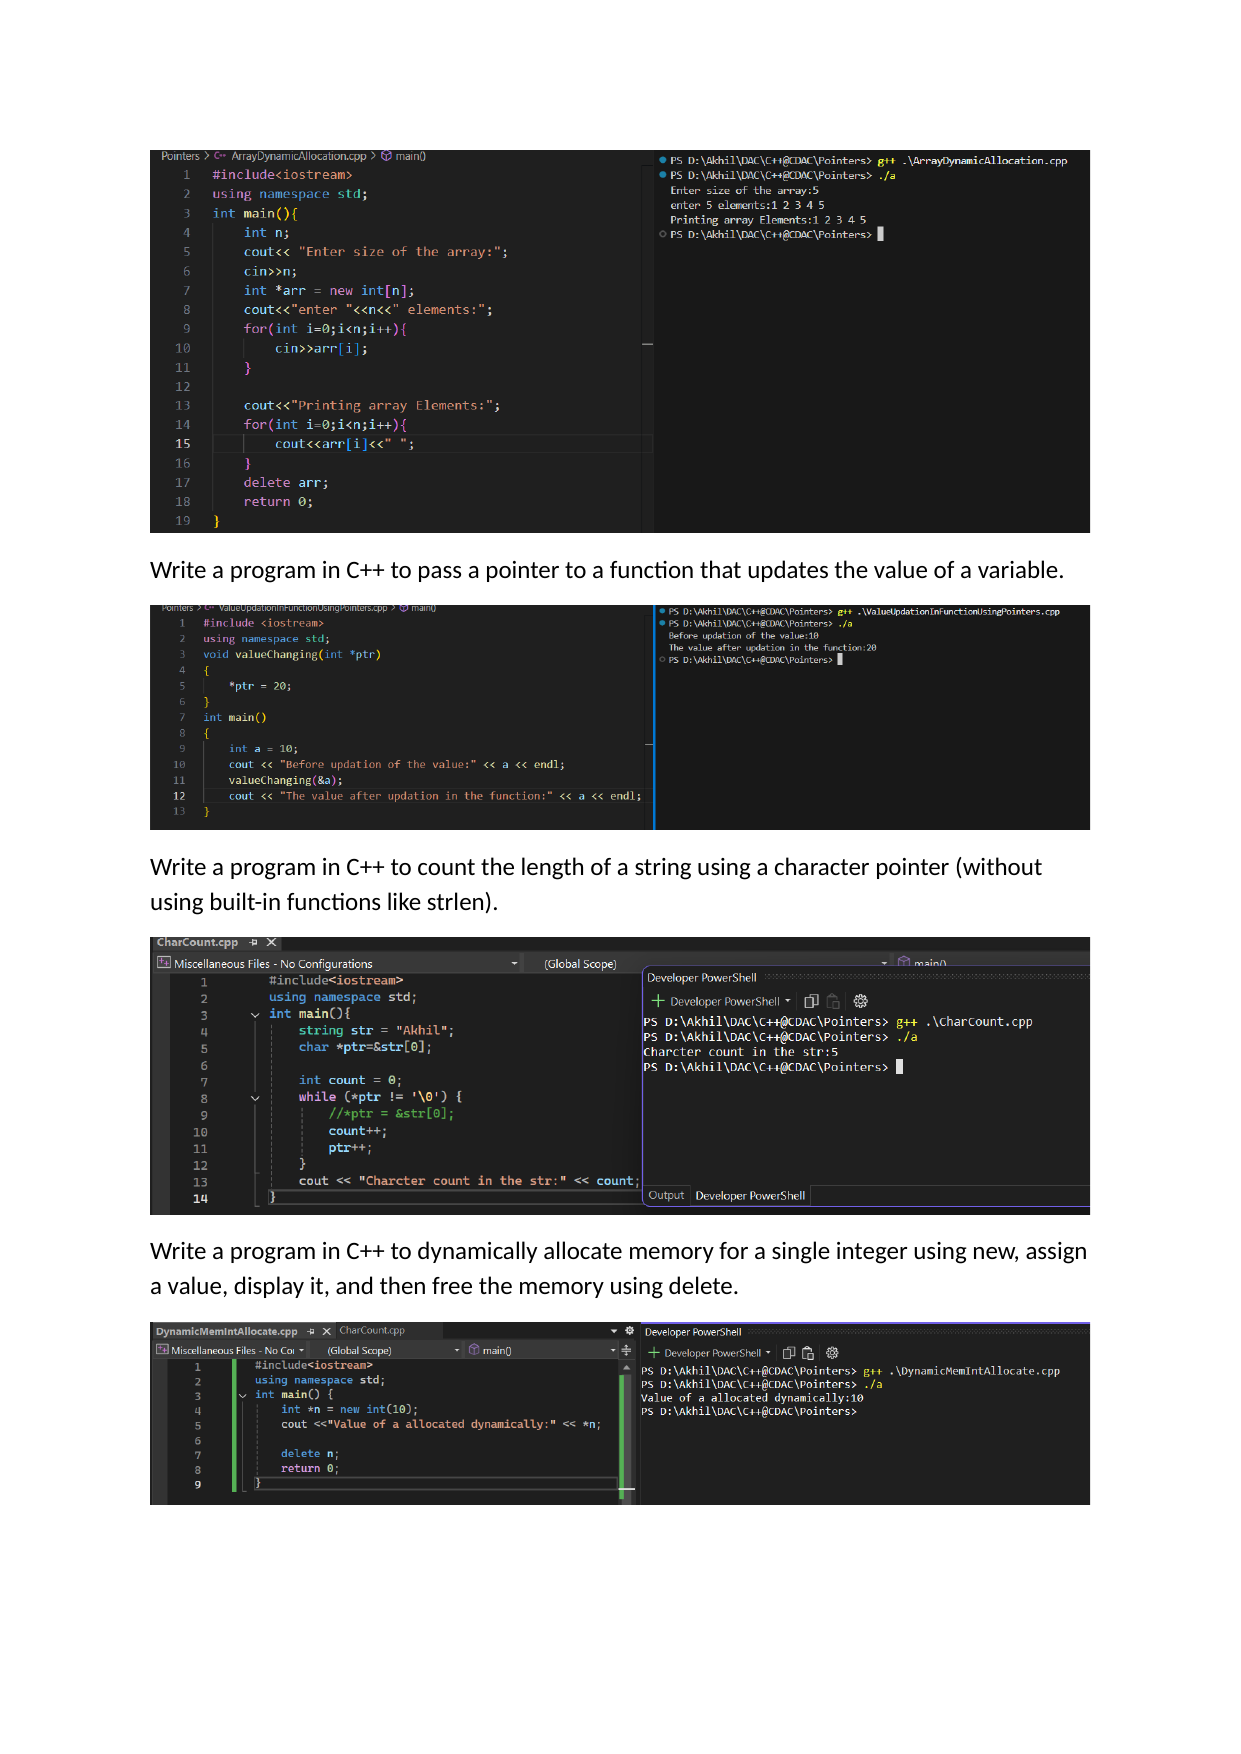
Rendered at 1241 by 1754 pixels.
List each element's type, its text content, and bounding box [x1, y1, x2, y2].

text Write a program in C++ to dynamically allocate memory for a single integer using new, assign a value, display it, and then free the memory using delete. [150, 1235, 1090, 1301]
text Write a program in C++ to count the length of a string using a character pointer (without using built-in functions like strlen). [150, 851, 1090, 916]
text Write a program in C++ to pass a pointer to a function that updates the value of a variable. [150, 554, 1090, 584]
picture [150, 150, 1091, 533]
picture [150, 605, 1091, 830]
picture [150, 937, 1091, 1215]
picture [150, 1322, 1091, 1505]
